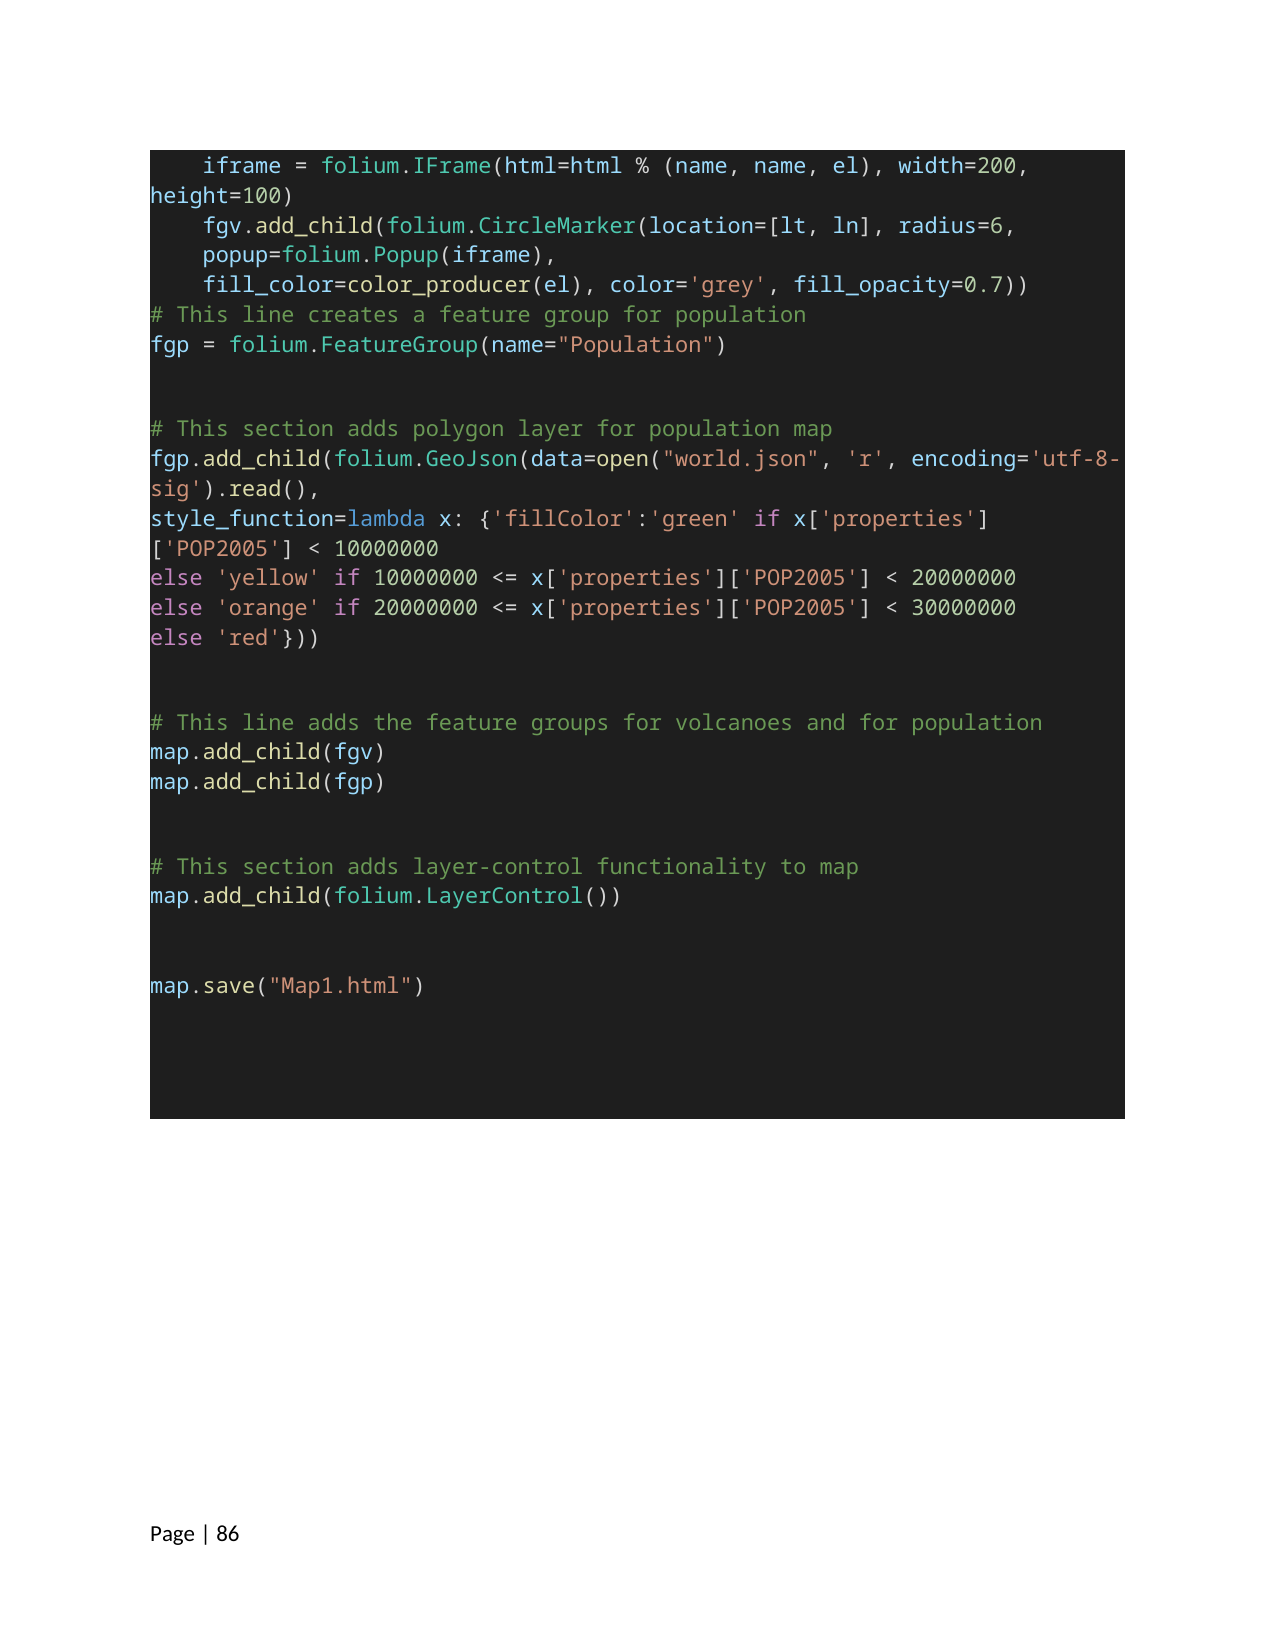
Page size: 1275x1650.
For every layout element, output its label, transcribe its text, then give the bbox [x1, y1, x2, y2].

text else 'orange' if 20000000 <= x['properties']['POP2005'] < 30000000 [150, 592, 1125, 622]
text iframe = folium.IFrame(html=html % (name, name, el), width=200, height=100) [150, 150, 1125, 209]
text map.add_child(folium.LayerControl()) [150, 880, 1125, 910]
text # This section adds layer-control functionality to map [150, 851, 1125, 880]
text fgp.add_child(folium.GeoJson(data=open("world.json", 'r', encoding='utf-8-sig').read(), [150, 443, 1125, 503]
text # This line creates a feature group for population [150, 299, 1125, 329]
text fgp = folium.FeatureGroup(name="Population") [150, 329, 1125, 358]
text fgv.add_child(folium.CircleMarker(location=[lt, ln], radius=6, [150, 209, 1125, 239]
text # This line adds the feature groups for volcanoes and for population [150, 706, 1125, 736]
text else 'yellow' if 10000000 <= x['properties']['POP2005'] < 20000000 [150, 562, 1125, 592]
text popup=folium.Popup(iframe), [150, 239, 1125, 269]
text else 'red'})) [150, 622, 1125, 652]
text map.add_child(fgp) [150, 766, 1125, 796]
text fill_color=color_producer(el), color='grey', fill_opacity=0.7)) [150, 269, 1125, 299]
text map.save("Map1.html") [150, 970, 1125, 999]
text style_function=lambda x: {'fillColor':'green' if x['properties']['POP2005'] < 10000000 [150, 503, 1125, 562]
text map.add_child(fgv) [150, 736, 1125, 766]
text # This section adds polygon layer for population map [150, 413, 1125, 443]
